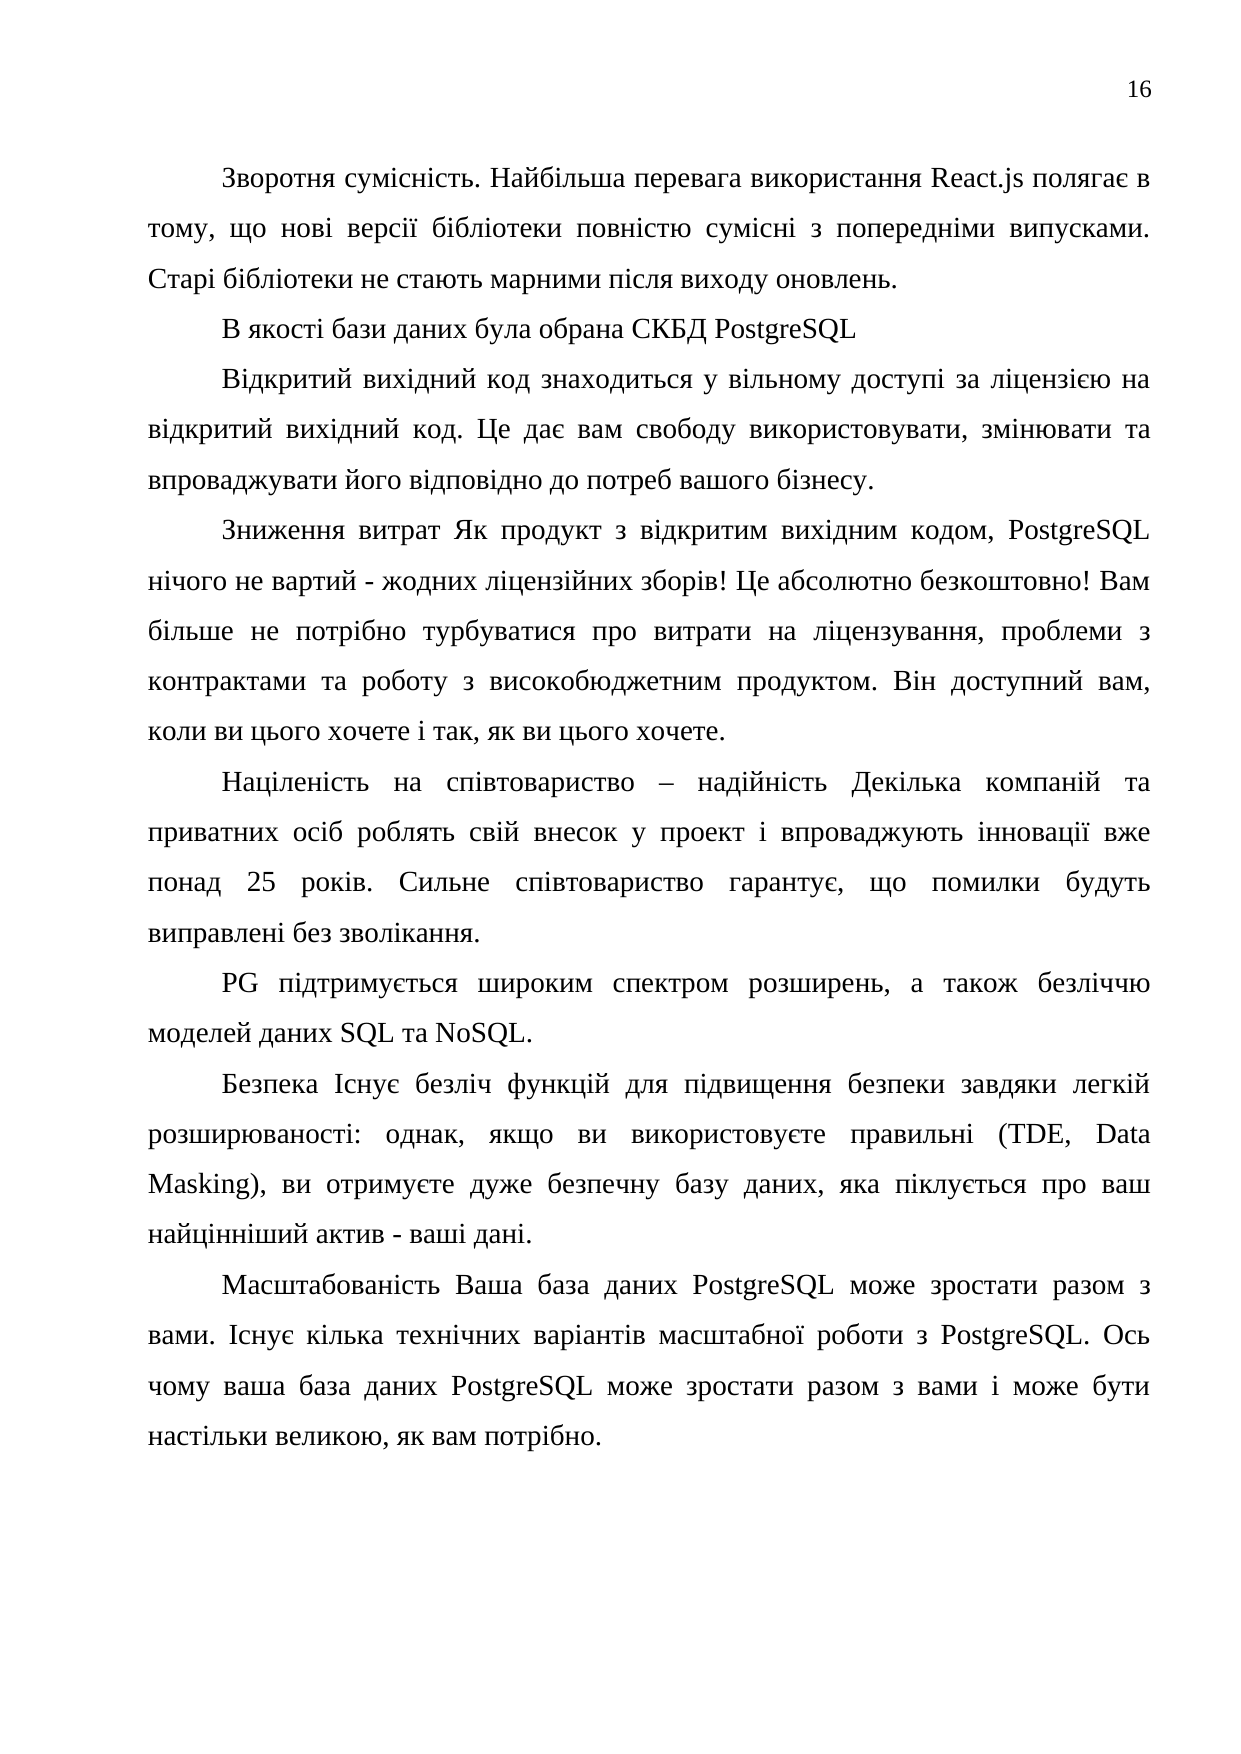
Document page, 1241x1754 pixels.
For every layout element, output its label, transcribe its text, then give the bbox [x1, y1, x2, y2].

text PG підтримується широким спектром розширень, а також безліччю моделей даних SQL та NoSQL. [148, 965, 1152, 1049]
text В якості бази даних була обрана СКБД PostgreSQL [148, 311, 1152, 344]
text Зниження витрат Як продукт з відкритим вихідним кодом, PostgreSQL нічого не вартий - жодних ліцензійних зборів! Це абсолютно безкоштовно! Вам більше не потрібно турбуватися про витрати на ліцензування, проблеми з контрактами та роботу з високобюджетним продуктом. Він доступний вам, коли ви цього хочете і так, як ви цього хочете. [148, 512, 1152, 747]
text Відкритий вихідний код знаходиться у вільному доступі за ліцензією на відкритий вихідний код. Це дає вам свободу використовувати, змінювати та впроваджувати його відповідно до потреб вашого бізнесу. [148, 361, 1152, 496]
text Безпека Існує безліч функцій для підвищення безпеки завдяки легкій розширюваності: однак, якщо ви використовуєте правильні (TDE, Data Masking), ви отримуєте дуже безпечну базу даних, яка піклується про ваш найцінніший актив - ваші дані. [148, 1066, 1152, 1250]
text Масштабованість Ваша база даних PostgreSQL може зростати разом з вами. Існує кілька технічних варіантів масштабної роботи з PostgreSQL. Ось чому ваша база даних PostgreSQL може зростати разом з вами і може бути настільки великою, як вам потрібно. [148, 1267, 1152, 1451]
text Націленість на співтовариство – надійність Декілька компаній та приватних осіб роблять свій внесок у проект і впроваджують інновації вже понад 25 років. Сильне співтовариство гарантує, що помилки будуть виправлені без зволікання. [148, 764, 1152, 948]
text Зворотня сумісність. Найбільша перевага використання React.js полягає в тому, що нові версії бібліотеки повністю сумісні з попередніми випусками. Старі бібліотеки не стають марними після виходу оновлень. [148, 160, 1152, 294]
